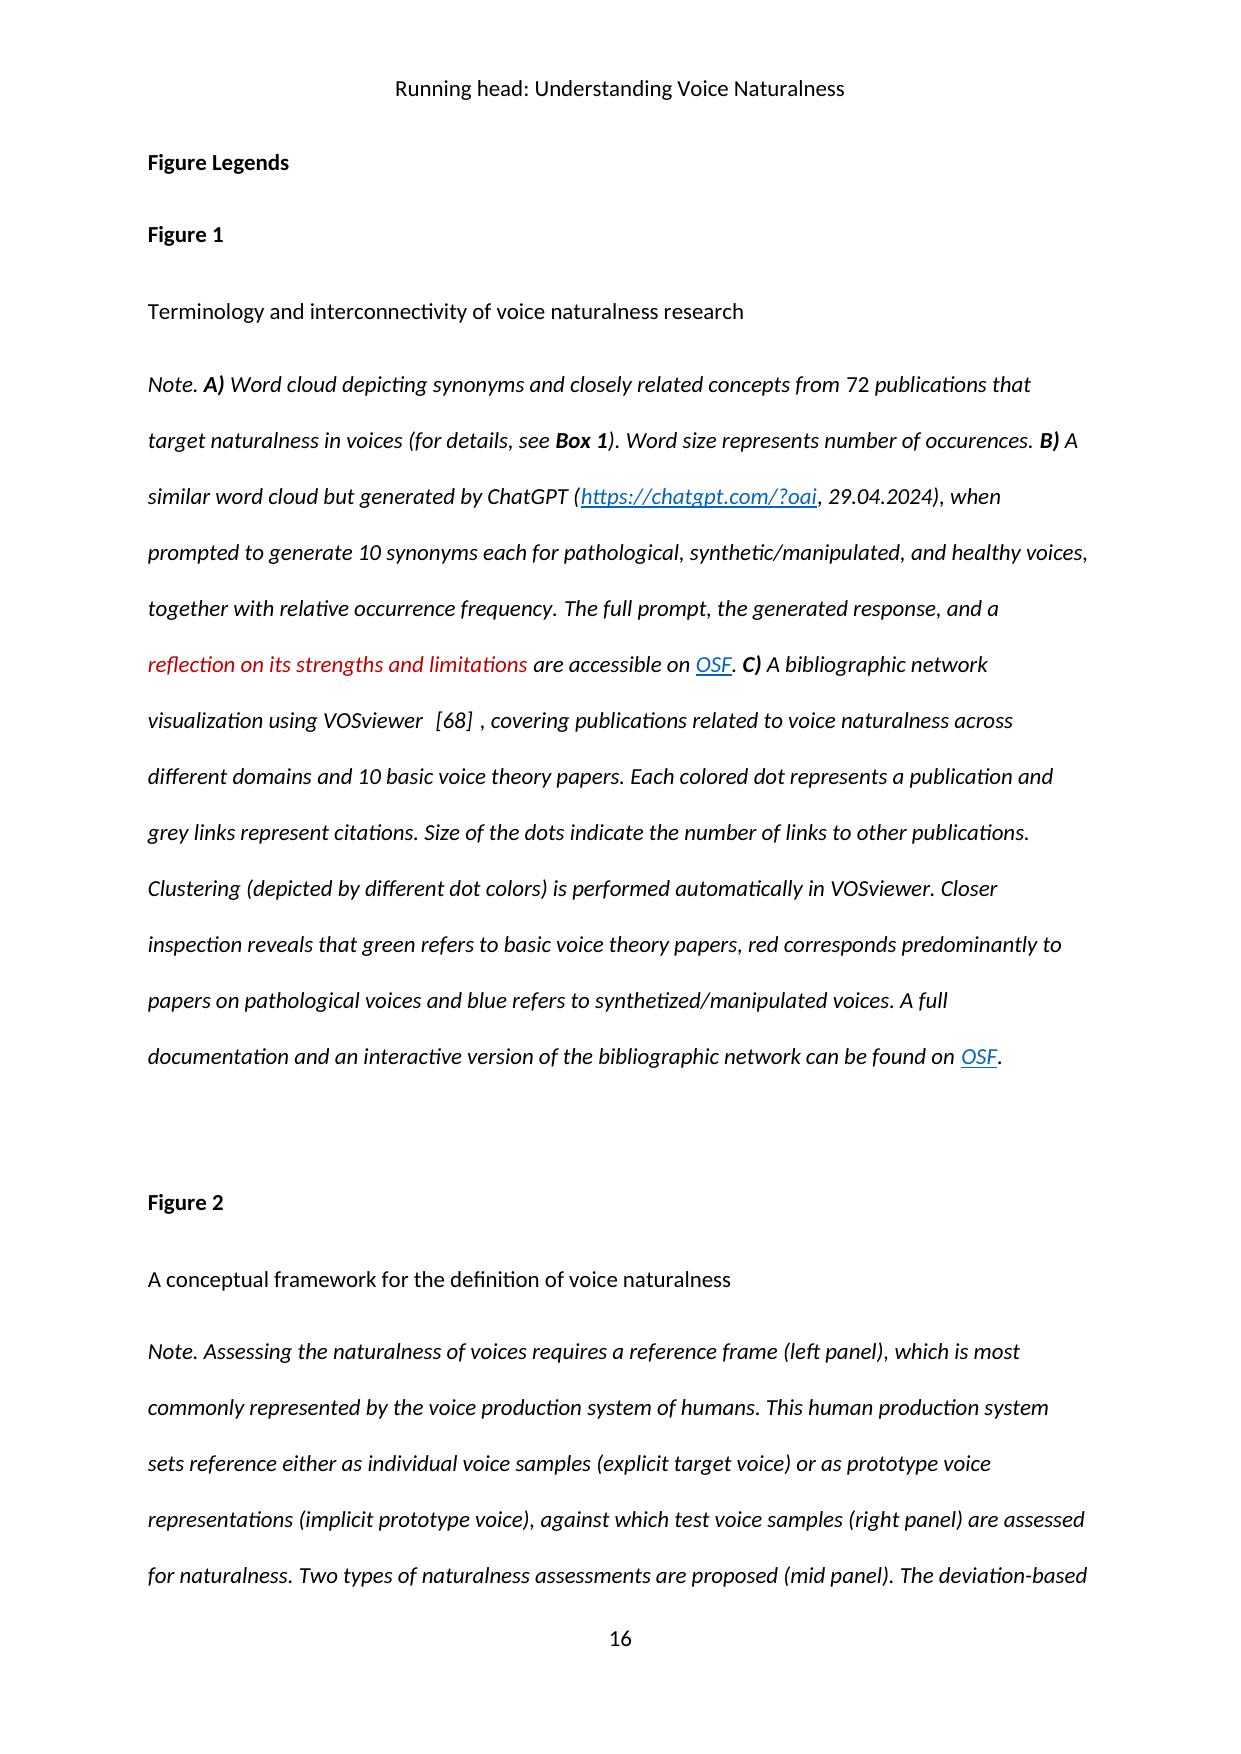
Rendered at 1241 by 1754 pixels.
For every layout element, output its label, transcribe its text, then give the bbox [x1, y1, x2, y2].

text Figure 1 [148, 220, 1093, 248]
text Figure Legends [148, 148, 1093, 176]
text Figure 2 [148, 1188, 1093, 1216]
text Note. A) Word cloud depicting synonyms and closely related concepts from 72 publications that target naturalness in voices (for details, see Box 1). Word size represents number of occurences. B) A similar word cloud but generated by ChatGPT (https://chatgpt.com/?oai, 29.04.2024), when prompted to generate 10 synonyms each for pathological, synthetic/manipulated, and healthy voices, together with relative occurrence frequency. The full prompt, the generated response, and a reflection on its strengths and limitations are accessible on OSF. C) A bibliographic network visualization using VOSviewer , covering publications related to voice naturalness across different domains and 10 basic voice theory papers. Each colored dot represents a publication and grey links represent citations. Size of the dots indicate the number of links to other publications. Clustering (depicted by different dot colors) is performed automatically in VOSviewer. Closer inspection reveals that green refers to basic voice theory papers, red corresponds predominantly to papers on pathological voices and blue refers to synthetized/manipulated voices. A full documentation and an interactive version of the bibliographic network can be found on OSF. [148, 370, 1093, 1070]
text Terminology and interconnectivity of voice naturalness research [148, 297, 1093, 325]
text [148, 1337, 1093, 1589]
text A conceptual framework for the definition of voice naturalness [148, 1265, 1093, 1293]
